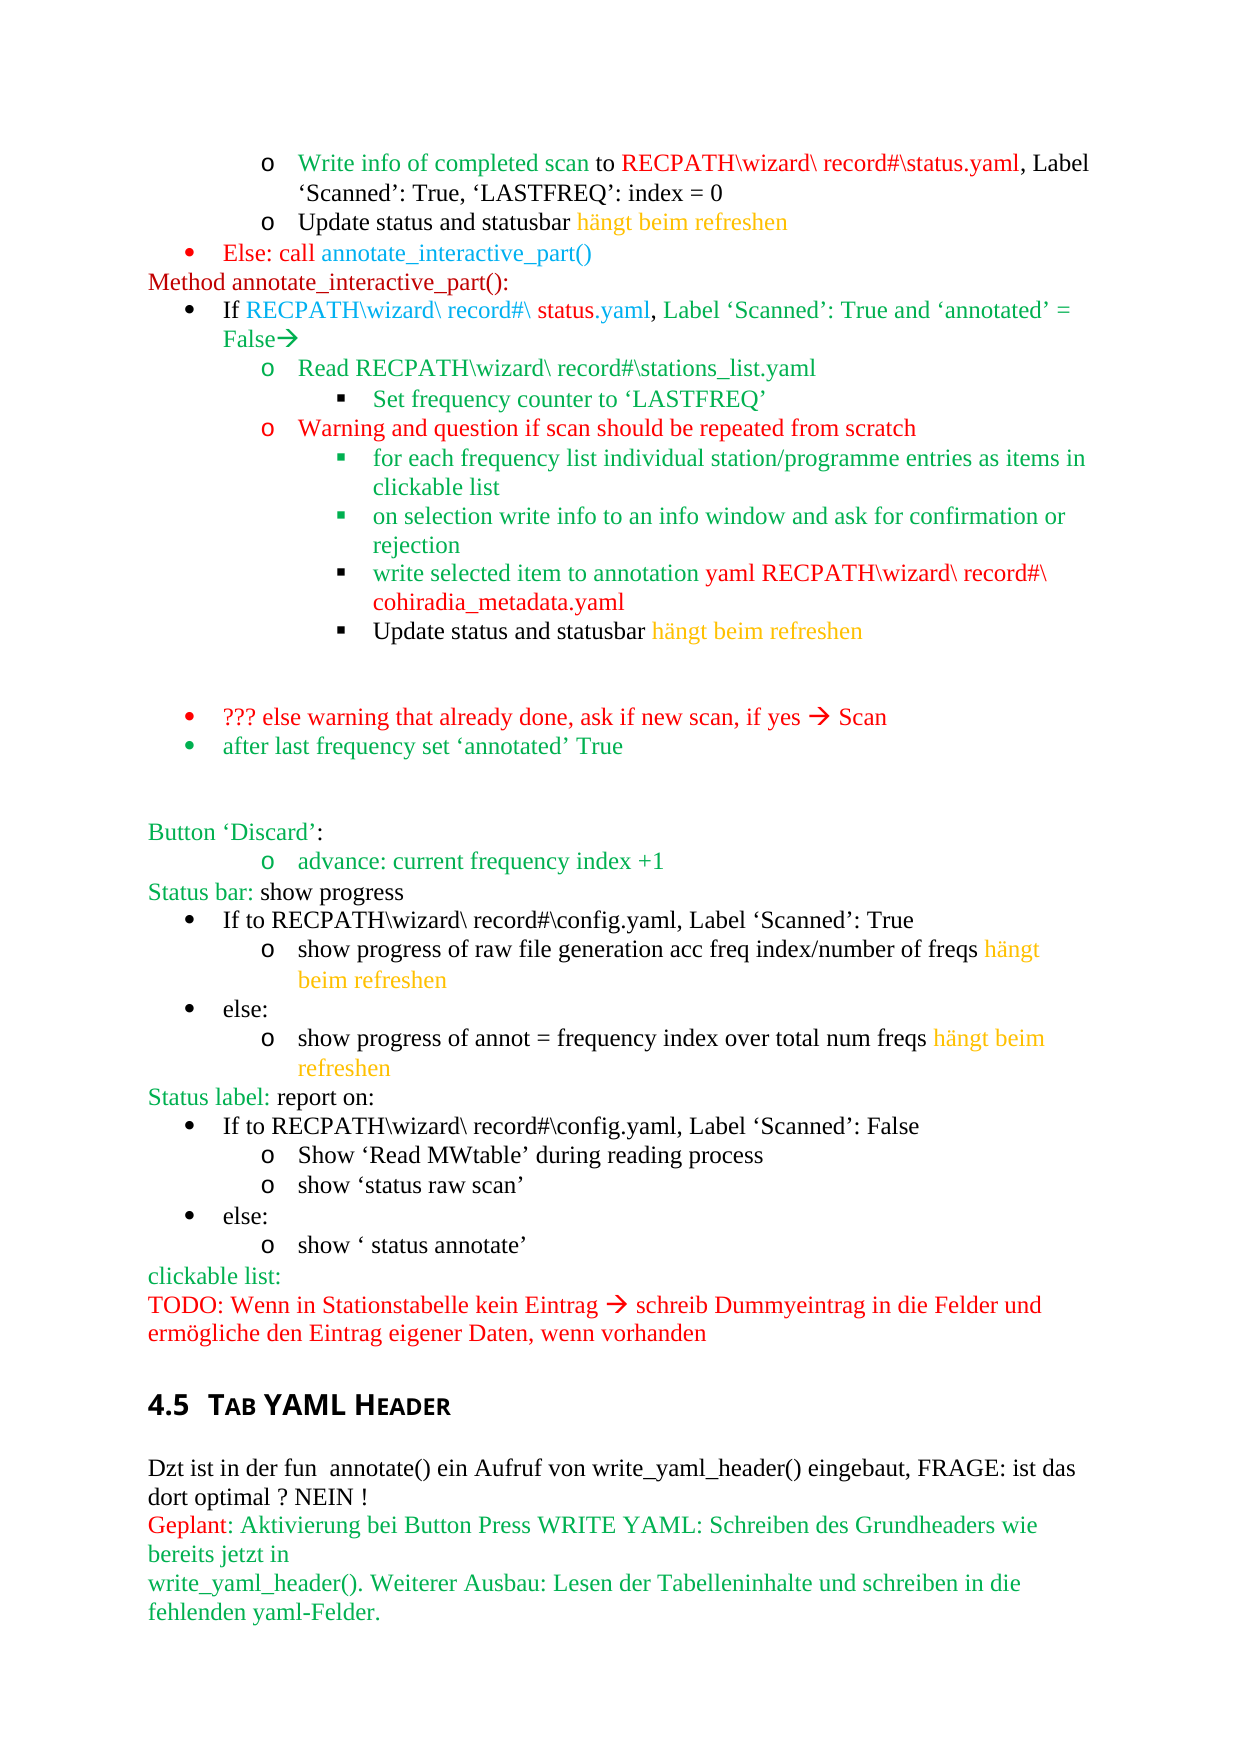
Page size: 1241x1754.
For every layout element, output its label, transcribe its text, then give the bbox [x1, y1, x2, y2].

text Status label: report on: [148, 1082, 1093, 1111]
list else: [185, 994, 1093, 1023]
text Geplant: Aktivierung bei Button Press WRITE YAML: Schreiben des Grundheaders wie bereits jetzt in [148, 1511, 1093, 1568]
list Set frequency counter to ‘LASTFREQ’ [335, 384, 1093, 413]
text TODO: Wenn in Stationstabelle kein Eintrag schreib Dummyeintrag in die Felder und ermögliche den Eintrag eigener Daten, wenn vorhanden [148, 1290, 1093, 1347]
list show ‘status raw scan’ [260, 1171, 1093, 1201]
list Show ‘Read MWtable’ during reading process [260, 1140, 1093, 1171]
list Else: call annotate_interactive_part() [185, 238, 1093, 267]
list If RECPATH\wizard\ record#\ status.yaml, Label ‘Scanned’: True and ‘annotated’ = False [185, 296, 1093, 353]
list If to RECPATH\wizard\ record#\config.yaml, Label ‘Scanned’: False [185, 1111, 1093, 1140]
text Button ‘Discard’: [148, 817, 1093, 846]
list show progress of raw file generation acc freq index/number of freqs hängt beim refreshen [260, 934, 1093, 994]
list ??? else warning that already done, ask if new scan, if yes Scan [185, 702, 1093, 731]
text Dzt ist in der fun annotate() ein Aufruf von write_yaml_header() eingebaut, FRAGE: ist das dort optimal ? NEIN ! [148, 1453, 1093, 1511]
list Write info of completed scan to RECPATH\wizard\ record#\status.yaml, Label ‘Scanned’: True, ‘LASTFREQ’: index = 0 [260, 148, 1093, 207]
list show ‘ status annotate’ [260, 1230, 1093, 1261]
list show progress of annot = frequency index over total num freqs hängt beim refreshen [260, 1023, 1093, 1082]
list Read RECPATH\wizard\ record#\stations_list.yaml [260, 353, 1093, 384]
list Update status and statusbar hängt beim refreshen [260, 207, 1093, 238]
text Status bar: show progress [148, 877, 1093, 906]
list If to RECPATH\wizard\ record#\config.yaml, Label ‘Scanned’: True [185, 906, 1093, 934]
text write_yaml_header(). Weiterer Ausbau: Lesen der Tabelleninhalte und schreiben in die fehlenden yaml-Felder. [148, 1568, 1093, 1626]
list else: [185, 1201, 1093, 1230]
text clickable list: [148, 1261, 1093, 1290]
list Update status and statusbar hängt beim refreshen [335, 616, 1093, 645]
list after last frequency set ‘annotated’ True [185, 731, 1093, 760]
list on selection write info to an info window and ask for confirmation or rejection [335, 501, 1093, 558]
list Warning and question if scan should be repeated from scratch [260, 413, 1093, 443]
text Method annotate_interactive_part(): [148, 267, 1093, 296]
subtitle Tab YAML Header [148, 1385, 1093, 1424]
list write selected item to annotation yaml RECPATH\wizard\ record#\ cohiradia_metadata.yaml [335, 558, 1093, 616]
list for each frequency list individual station/programme entries as items in clickable list [335, 443, 1093, 501]
list advance: current frequency index +1 [260, 846, 1093, 877]
